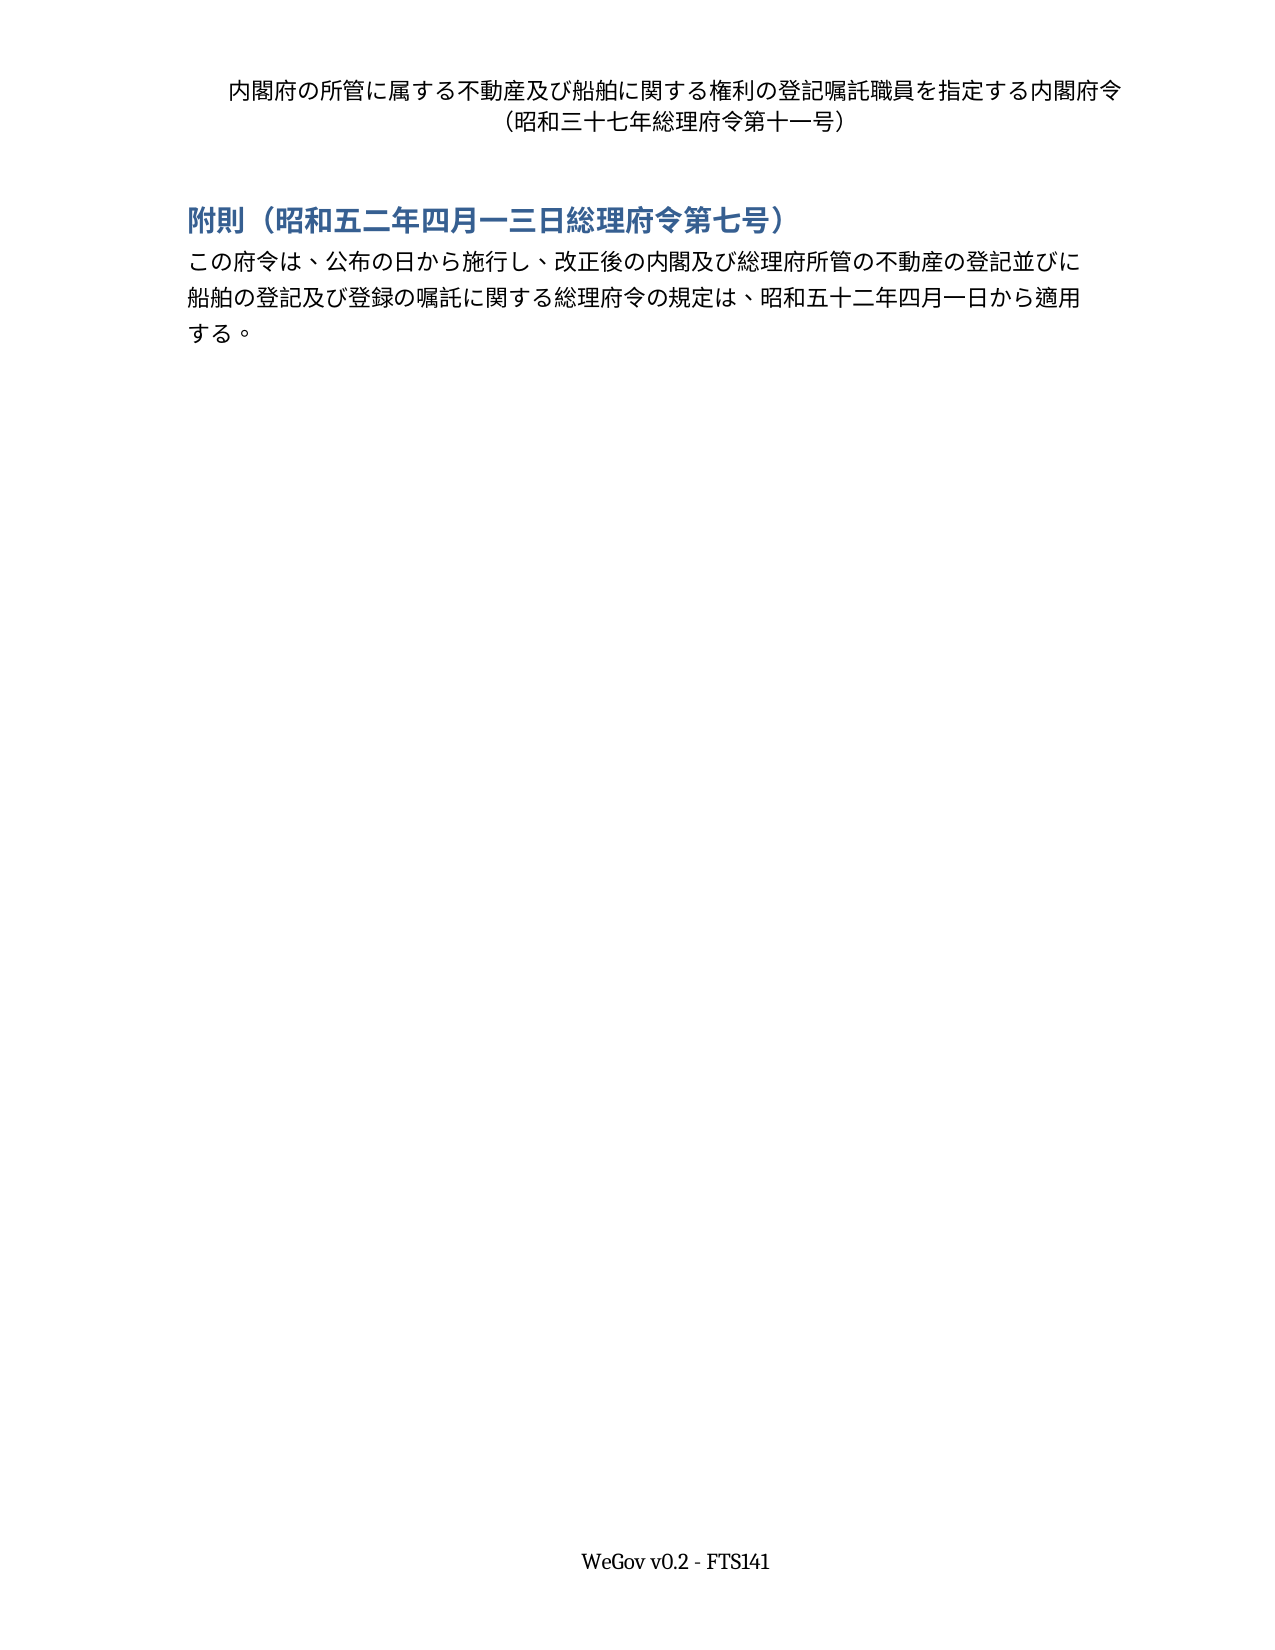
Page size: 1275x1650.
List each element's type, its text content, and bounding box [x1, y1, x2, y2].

text この府令は、公布の日から施行し、改正後の内閣及び総理府所管の不動産の登記並びに船舶の登記及び登録の嘱託に関する総理府令の規定は、昭和五十二年四月一日から適用する。 [187, 246, 1087, 349]
subtitle 附則（昭和五二年四月一三日総理府令第七号） [187, 200, 1087, 240]
